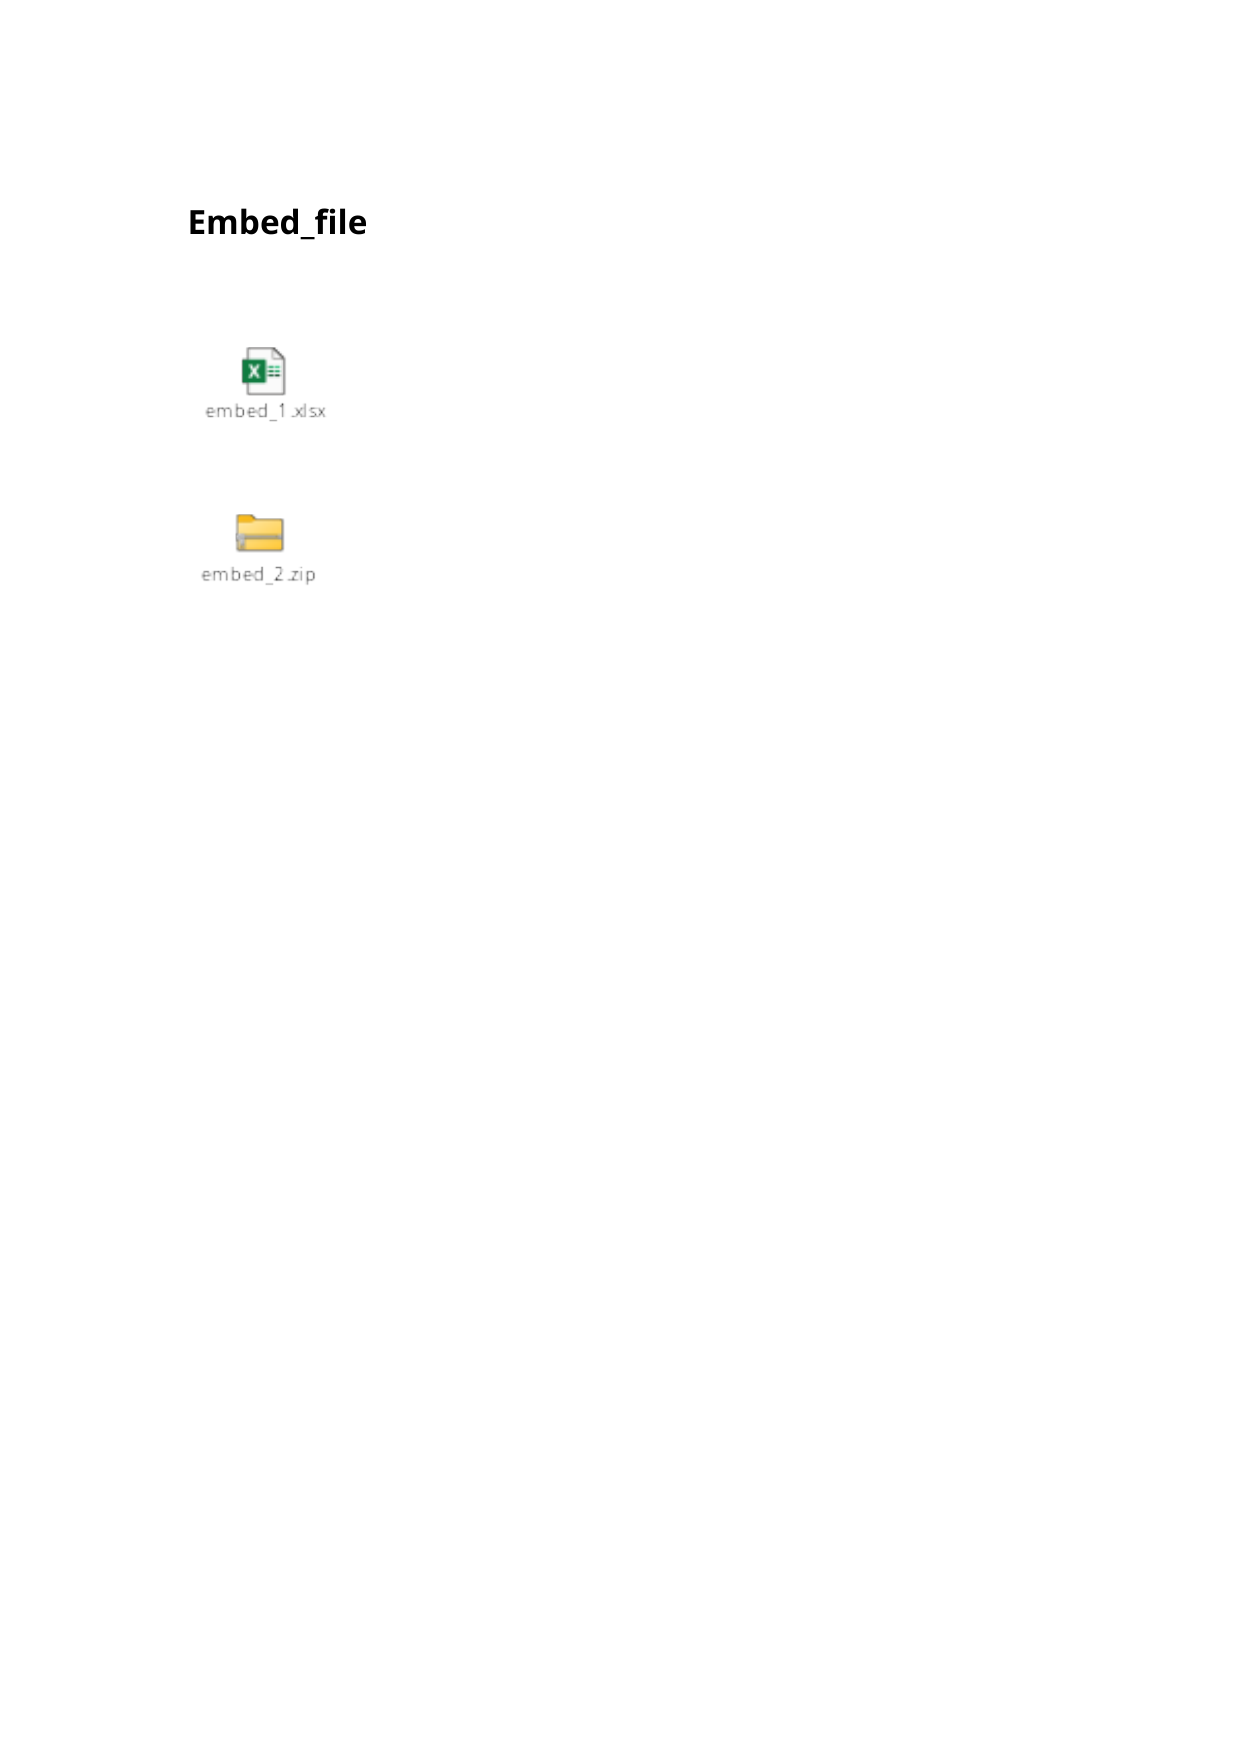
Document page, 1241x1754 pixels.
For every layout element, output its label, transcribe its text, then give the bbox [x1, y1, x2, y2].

subtitle Embed_file [187, 189, 1053, 254]
